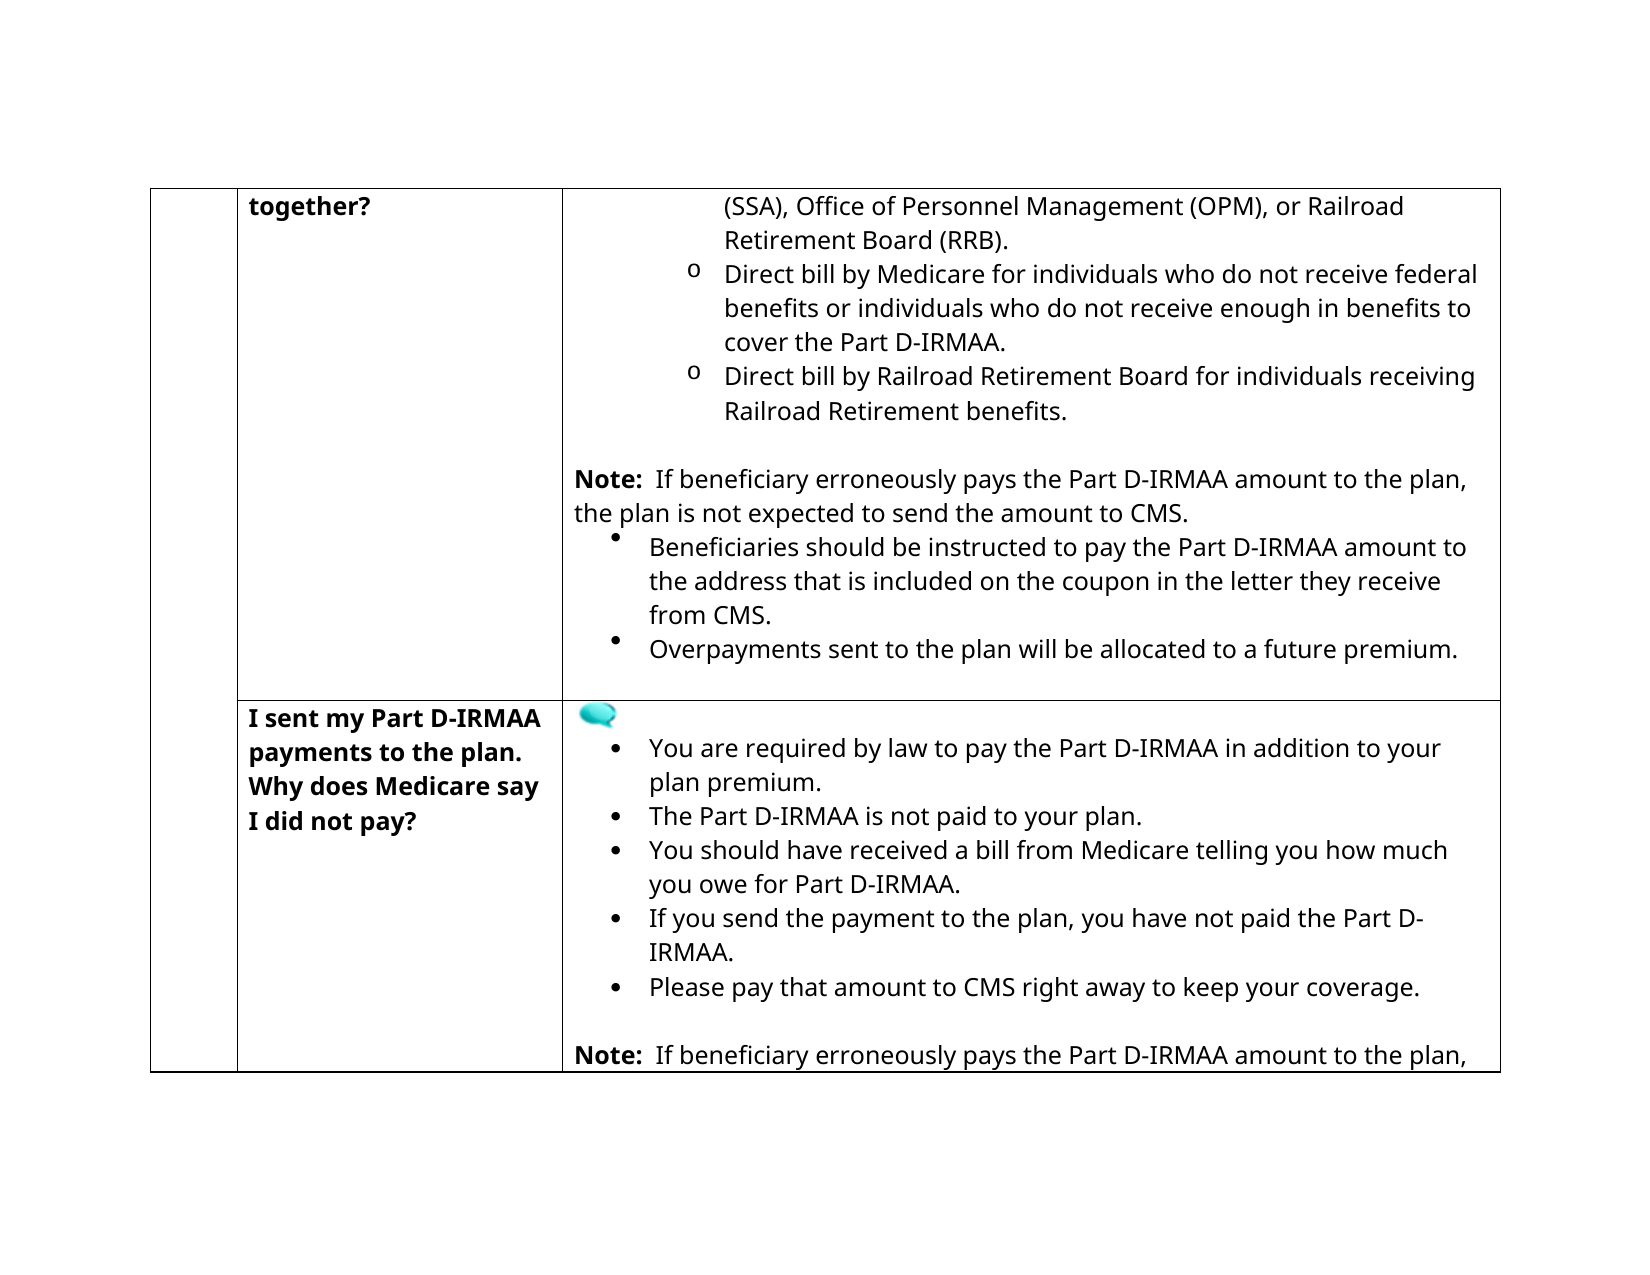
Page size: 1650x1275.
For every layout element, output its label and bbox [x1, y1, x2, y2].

table_cell [238, 701, 562, 1071]
table_cell [238, 189, 562, 700]
picture [573, 701, 622, 731]
table_cell [563, 189, 1500, 700]
table_cell [563, 701, 1500, 1071]
